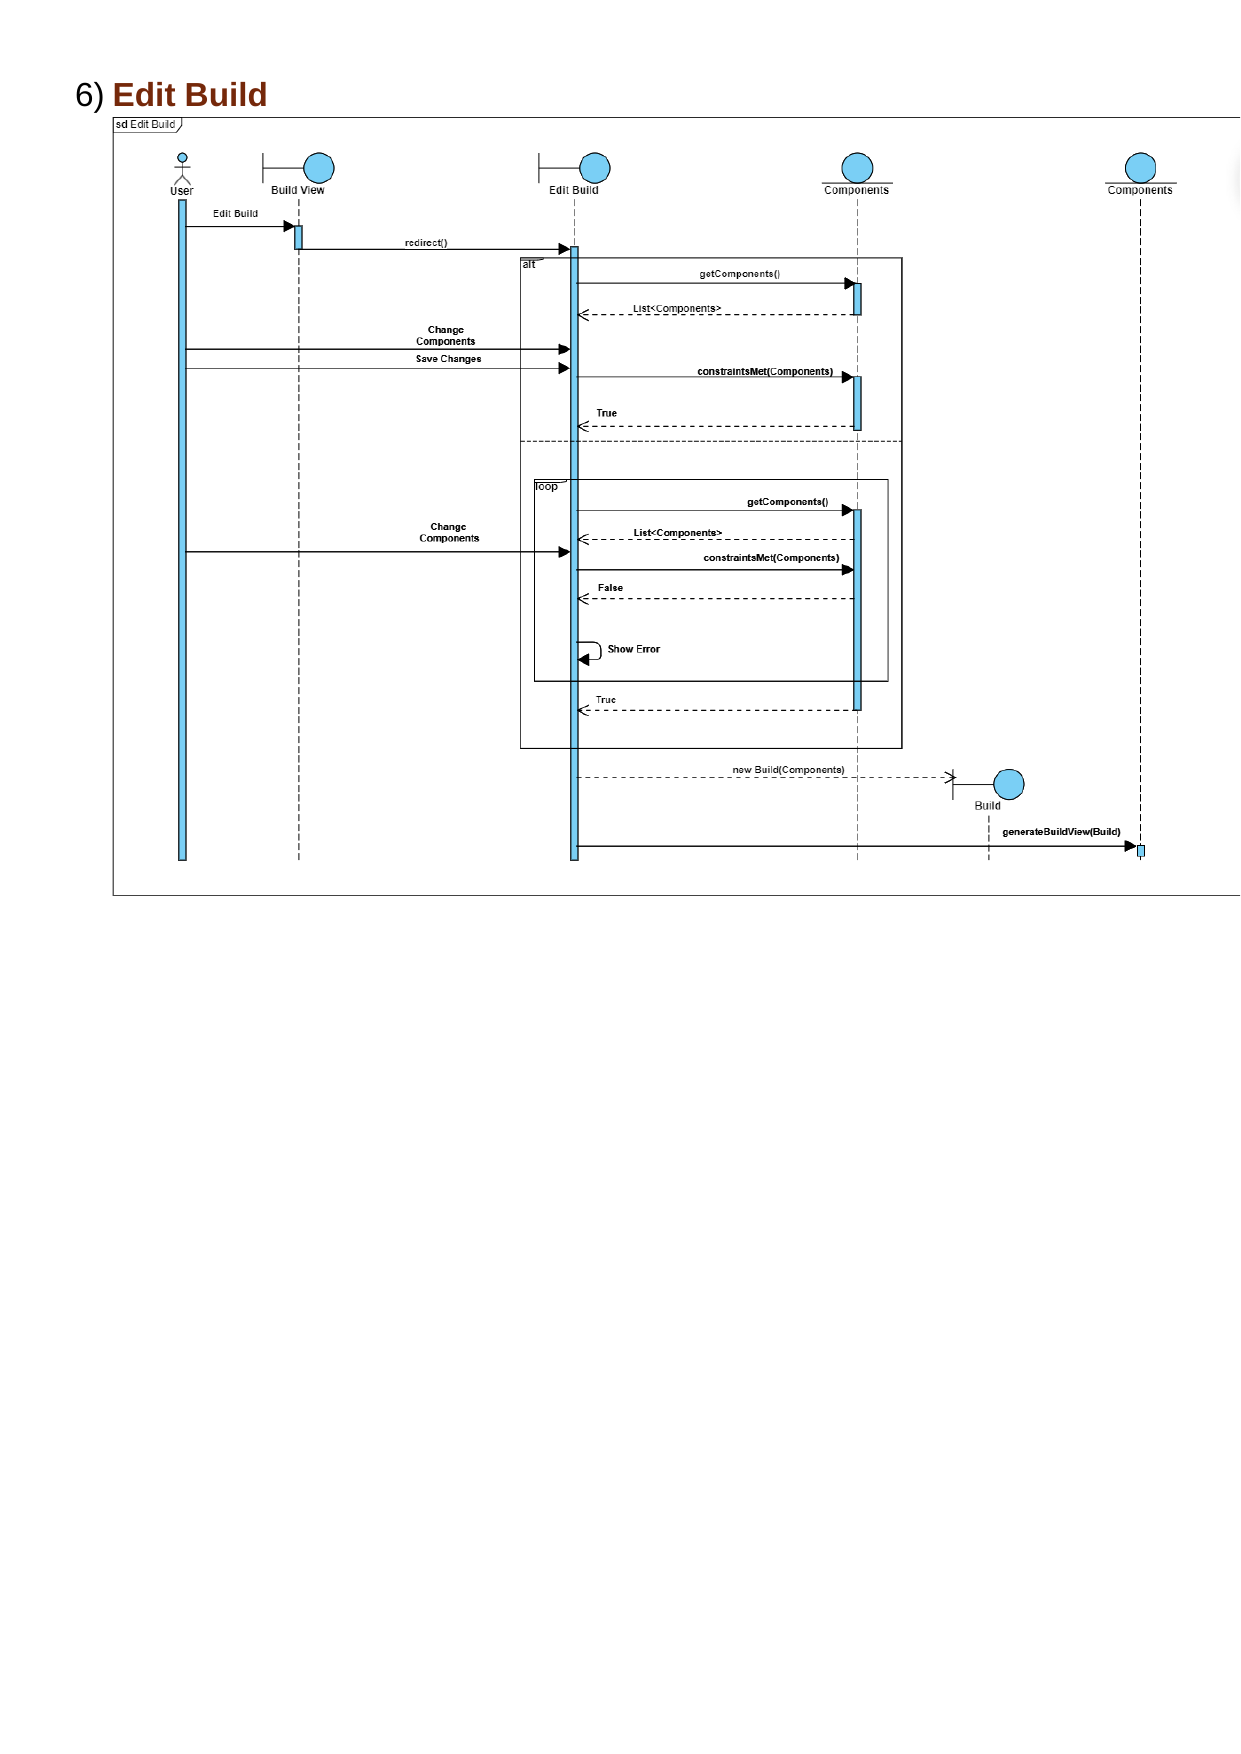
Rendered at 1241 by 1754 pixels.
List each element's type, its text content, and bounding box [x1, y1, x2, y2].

picture [112, 117, 1241, 896]
